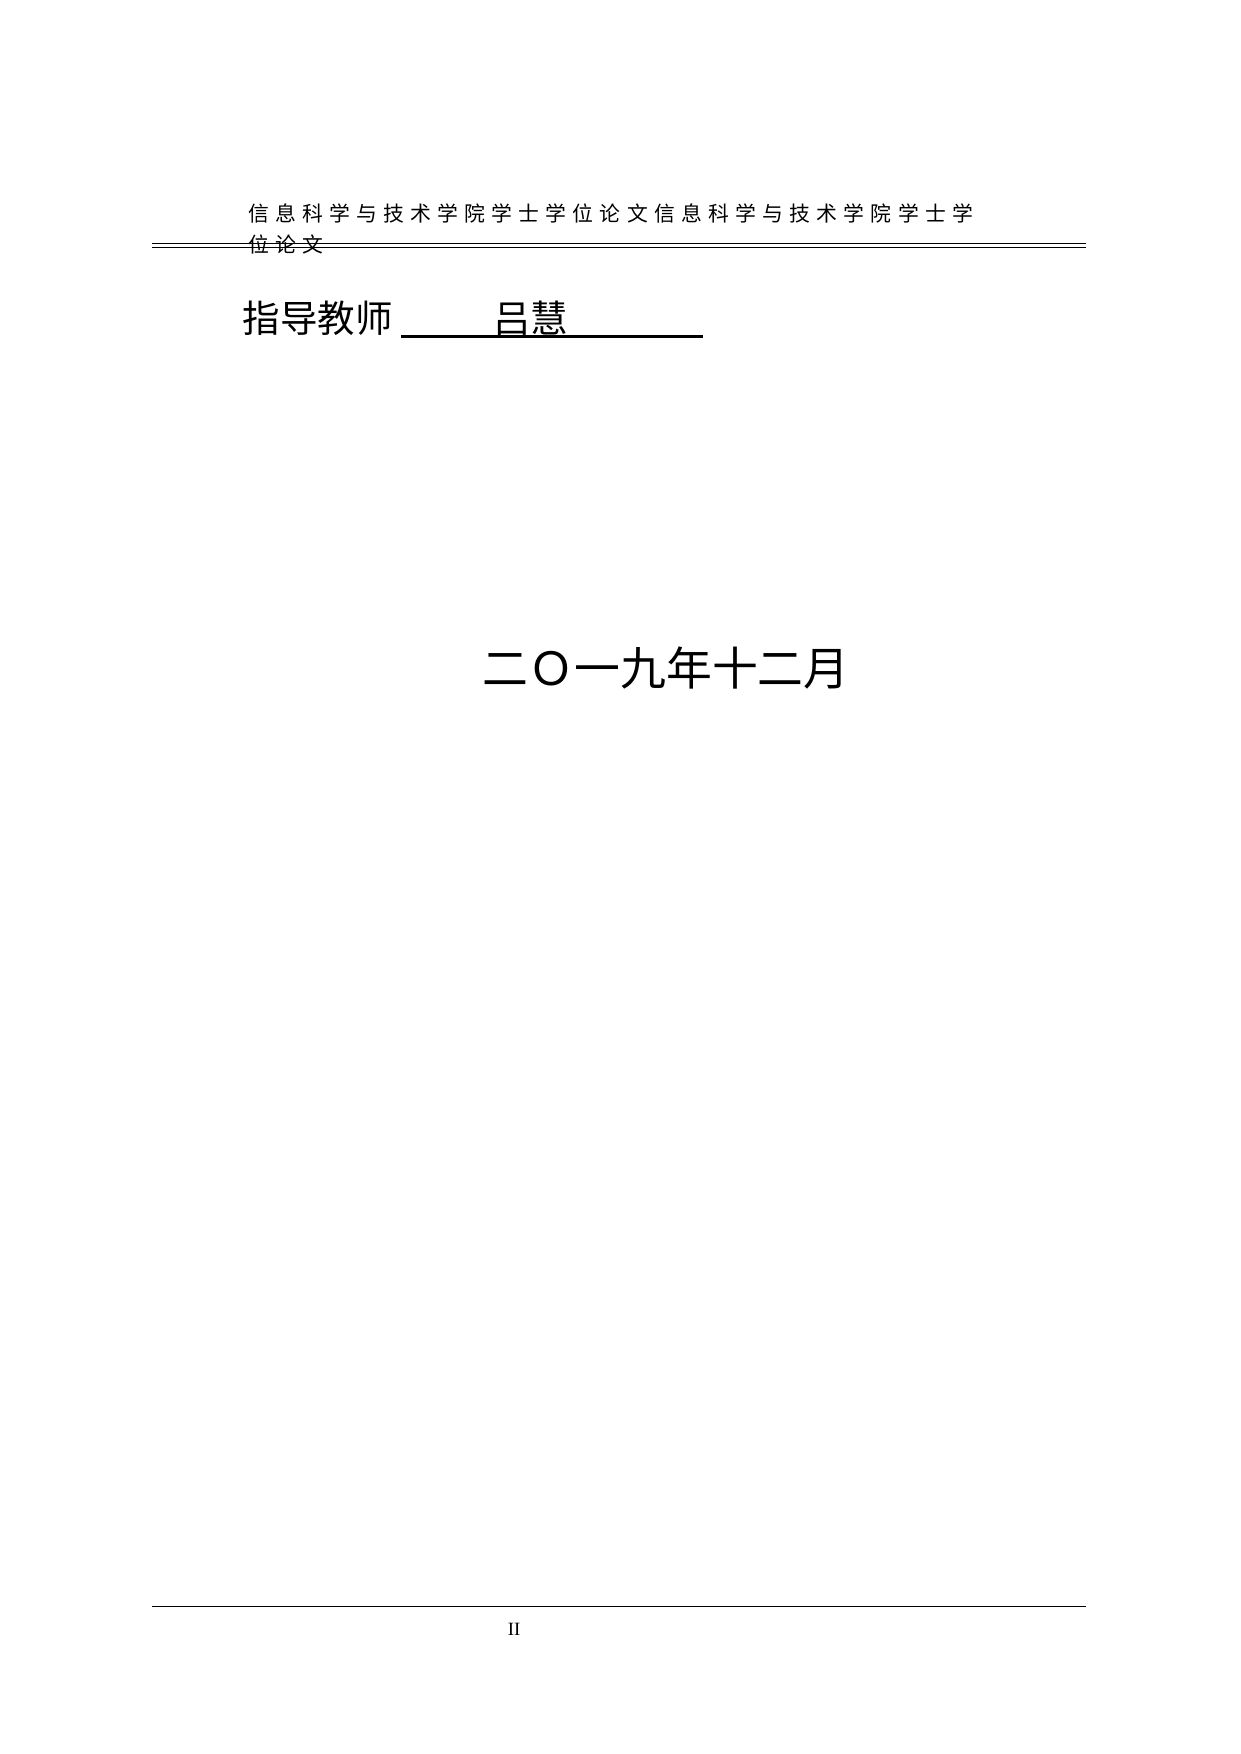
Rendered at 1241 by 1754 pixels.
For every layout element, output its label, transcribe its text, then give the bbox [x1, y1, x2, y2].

text 二Ｏ一九年十二月 [165, 632, 1075, 699]
text 指导教师 吕慧 [165, 282, 1075, 350]
